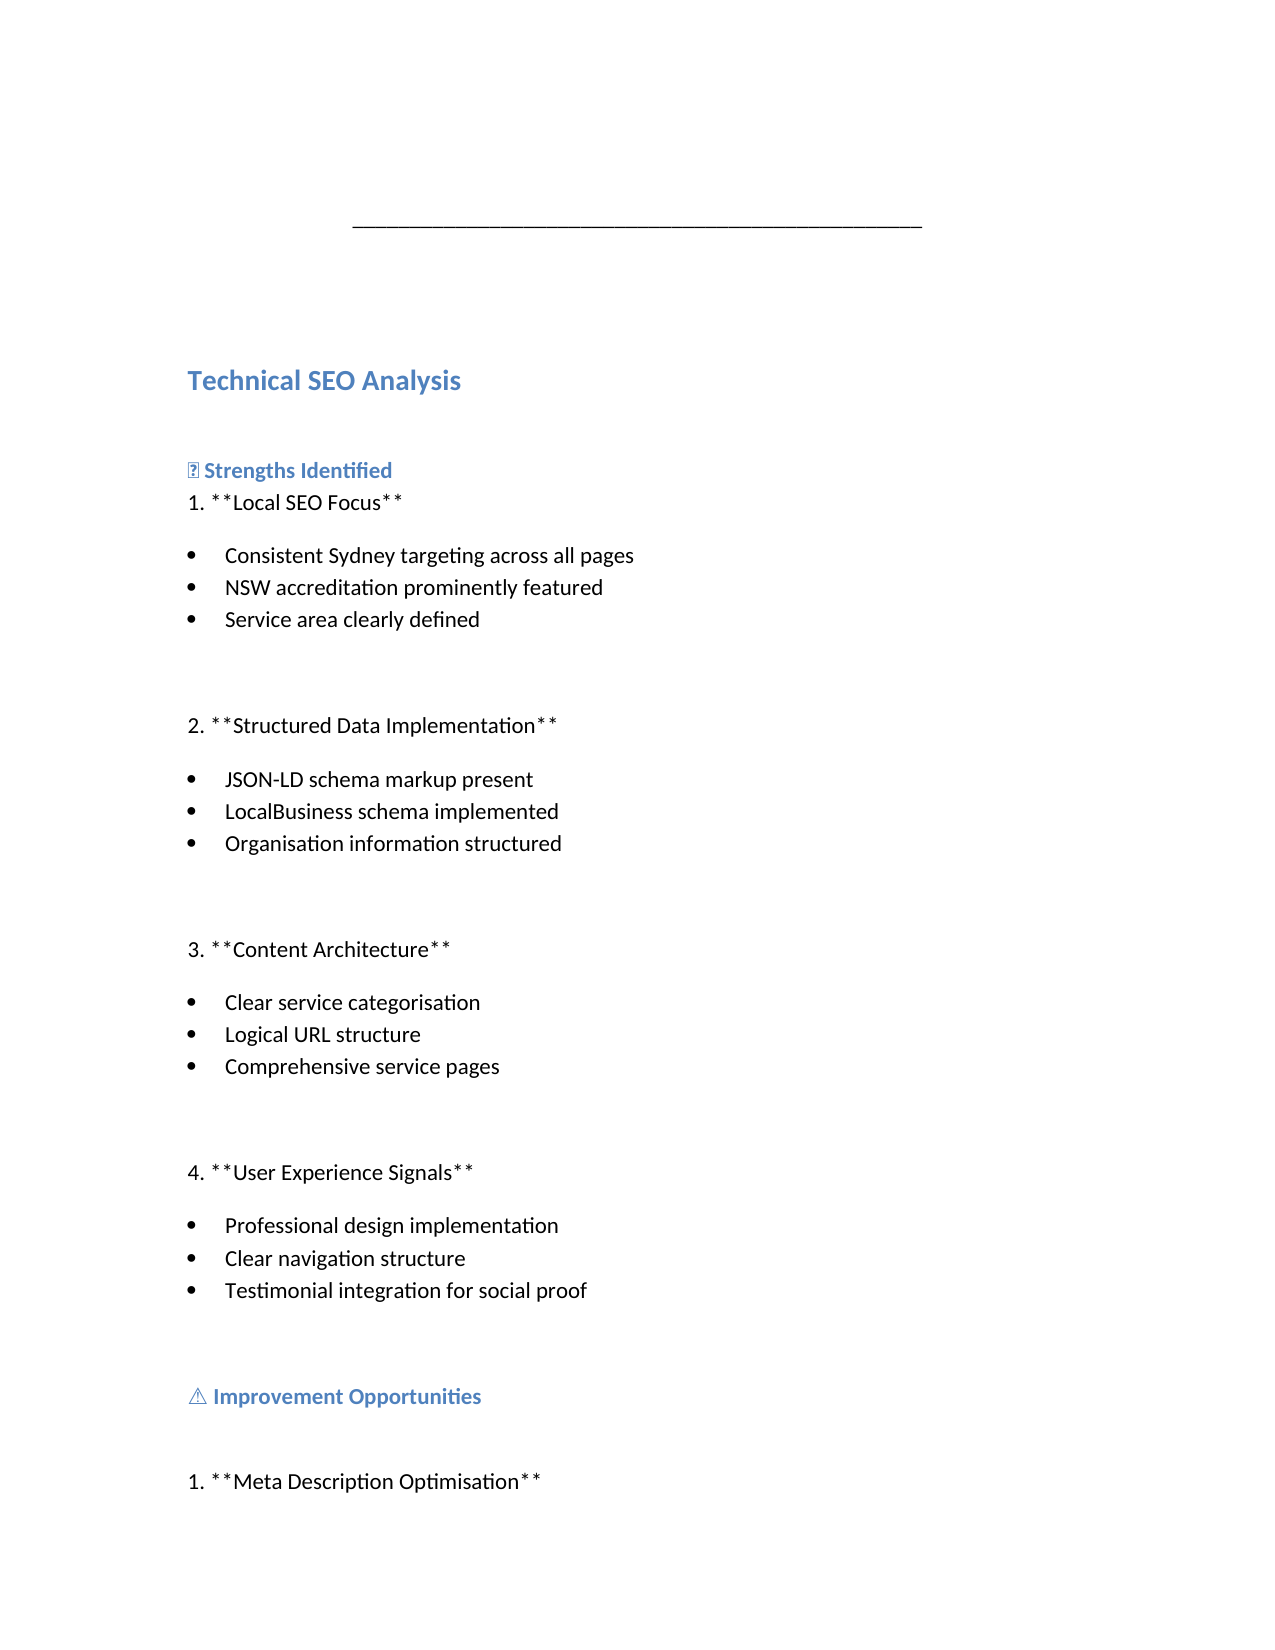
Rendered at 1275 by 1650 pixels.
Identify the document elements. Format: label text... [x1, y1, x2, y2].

text 2. **Structured Data Implementation** [187, 712, 1087, 740]
text 1. **Local SEO Focus** [187, 488, 1087, 516]
list Organisation information structured [187, 829, 1087, 857]
subtitle ✅ Strengths Identified [187, 456, 1087, 484]
list JSON-LD schema markup present [187, 765, 1087, 793]
text __________________________________________________ [187, 203, 1087, 231]
text 4. **User Experience Signals** [187, 1158, 1087, 1187]
subtitle Technical SEO Analysis [187, 362, 1087, 398]
list Clear service categorisation [187, 988, 1087, 1016]
list NSW accreditation prominently featured [187, 573, 1087, 601]
list Service area clearly defined [187, 606, 1087, 634]
subtitle ⚠️ Improvement Opportunities [187, 1382, 1087, 1410]
list LocalBusiness schema implemented [187, 797, 1087, 825]
list Logical URL structure [187, 1020, 1087, 1048]
list Comprehensive service pages [187, 1052, 1087, 1081]
text 3. **Content Architecture** [187, 935, 1087, 963]
list Professional design implementation [187, 1212, 1087, 1239]
list Consistent Sydney targeting across all pages [187, 541, 1087, 569]
list Clear navigation structure [187, 1244, 1087, 1272]
list Testimonial integration for social proof [187, 1276, 1087, 1304]
text 1. **Meta Description Optimisation** [187, 1467, 1087, 1495]
